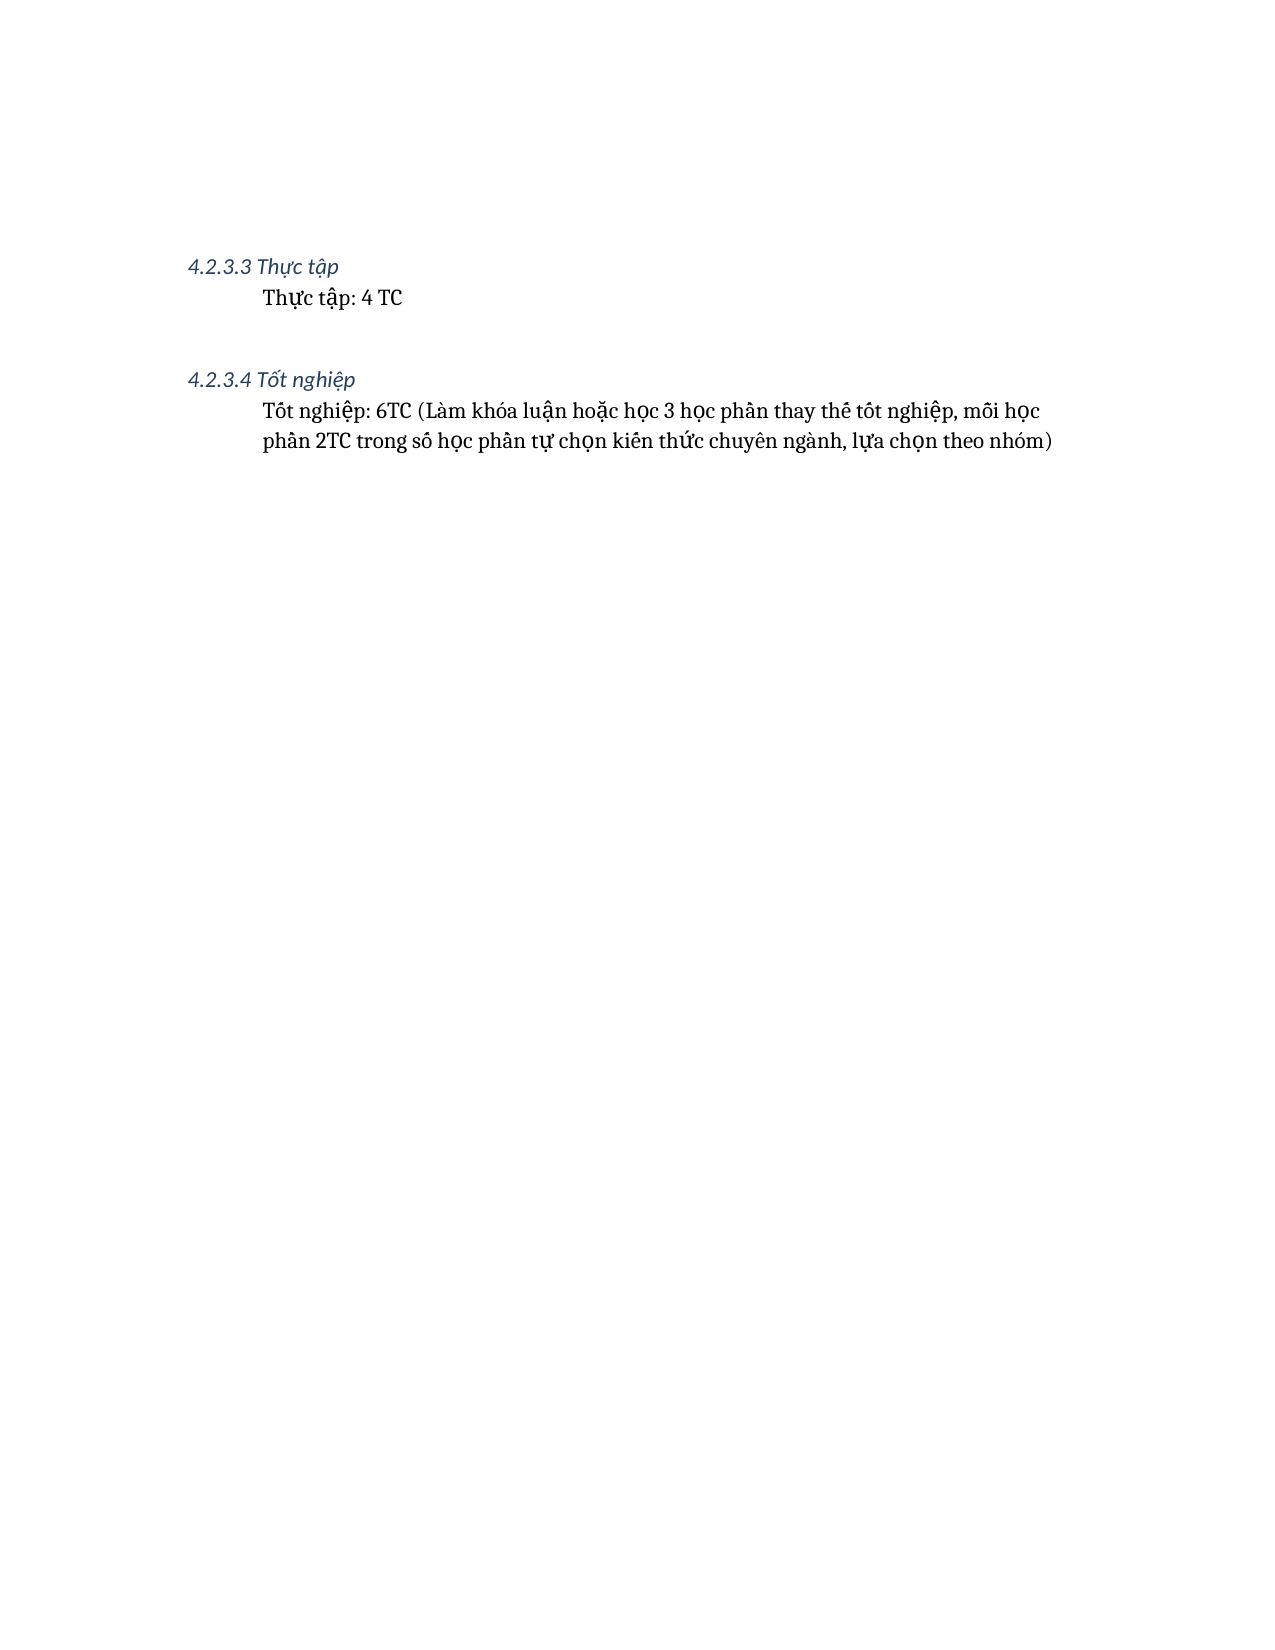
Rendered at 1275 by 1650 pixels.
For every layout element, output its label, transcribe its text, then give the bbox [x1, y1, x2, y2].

subtitle 4.2.3.4 Tốt nghiệp [187, 366, 1087, 393]
list Tốt nghiệp: 6TC (Làm khóa luận hoặc học 3 học phần thay thế tốt nghiệp, mỗi học phần 2TC trong số học phần tự chọn kiến thức chuyên ngành, lựa chọn theo nhóm) [262, 398, 1087, 454]
subtitle 4.2.3.3 Thực tập [187, 252, 1087, 280]
list Thực tập: 4 TC [262, 284, 1087, 311]
